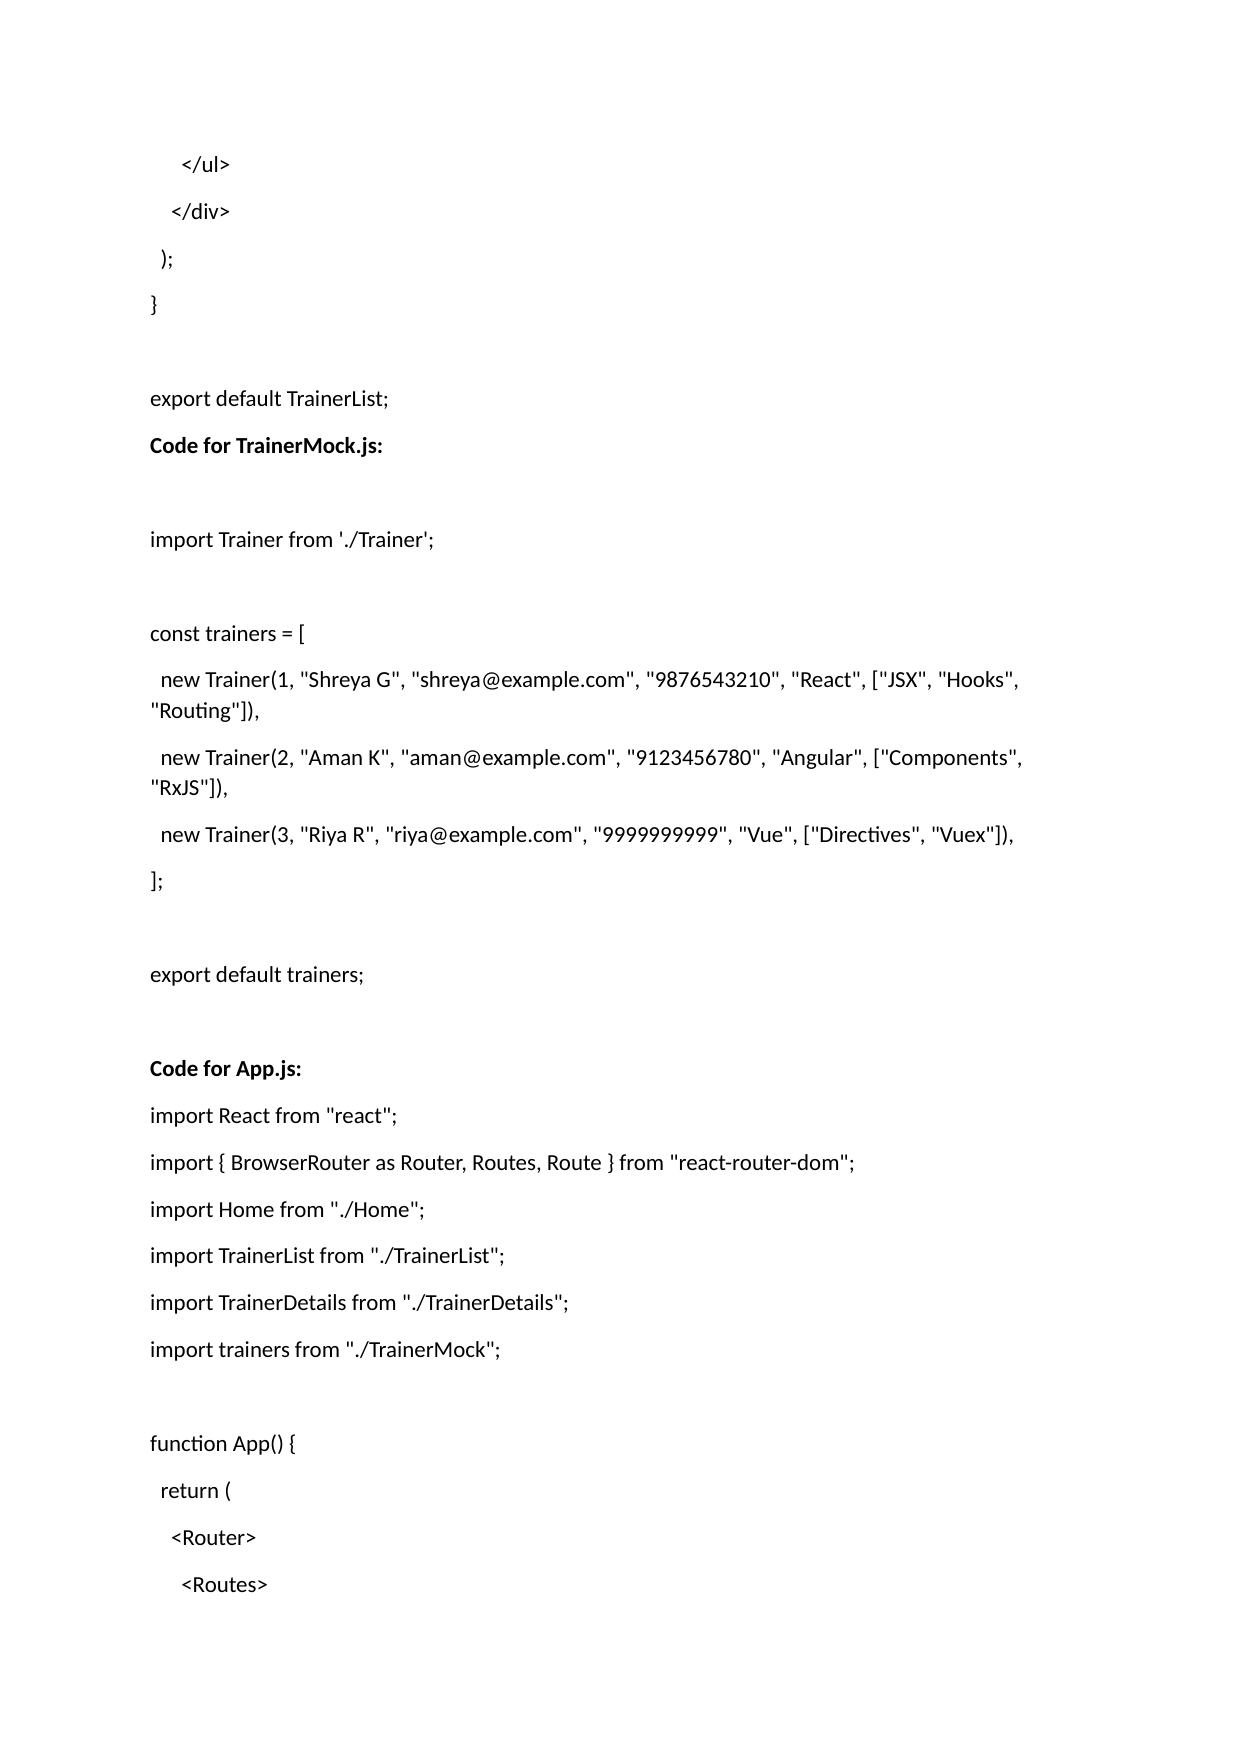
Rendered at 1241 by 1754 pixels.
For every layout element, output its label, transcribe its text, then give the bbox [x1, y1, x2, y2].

text new Trainer(3, "Riya R", "riya@example.com", "9999999999", "Vue", ["Directives", "Vuex"]), [150, 820, 1090, 848]
text import { BrowserRouter as Router, Routes, Route } from "react-router-dom"; [150, 1148, 1090, 1176]
text <Router> [150, 1523, 1090, 1551]
text function App() { [150, 1429, 1090, 1457]
text export default TrainerList; [150, 384, 1090, 412]
text import Trainer from './Trainer'; [150, 525, 1090, 553]
text ]; [150, 867, 1090, 895]
text export default trainers; [150, 960, 1090, 988]
text const trainers = [ [150, 619, 1090, 647]
text Code for TrainerMock.js: [150, 431, 1090, 459]
text </div> [150, 197, 1090, 225]
text import TrainerList from "./TrainerList"; [150, 1242, 1090, 1270]
text new Trainer(1, "Shreya G", "shreya@example.com", "9876543210", "React", ["JSX", "Hooks", "Routing"]), [150, 666, 1090, 724]
text return ( [150, 1476, 1090, 1504]
text import trainers from "./TrainerMock"; [150, 1335, 1090, 1363]
text import React from "react"; [150, 1101, 1090, 1129]
text <Routes> [150, 1570, 1090, 1598]
text </ul> [150, 150, 1090, 178]
text import Home from "./Home"; [150, 1195, 1090, 1223]
text } [150, 291, 1090, 319]
text ); [150, 244, 1090, 272]
text import TrainerDetails from "./TrainerDetails"; [150, 1288, 1090, 1317]
text new Trainer(2, "Aman K", "aman@example.com", "9123456780", "Angular", ["Components", "RxJS"]), [150, 743, 1090, 801]
text Code for App.js: [150, 1054, 1090, 1082]
